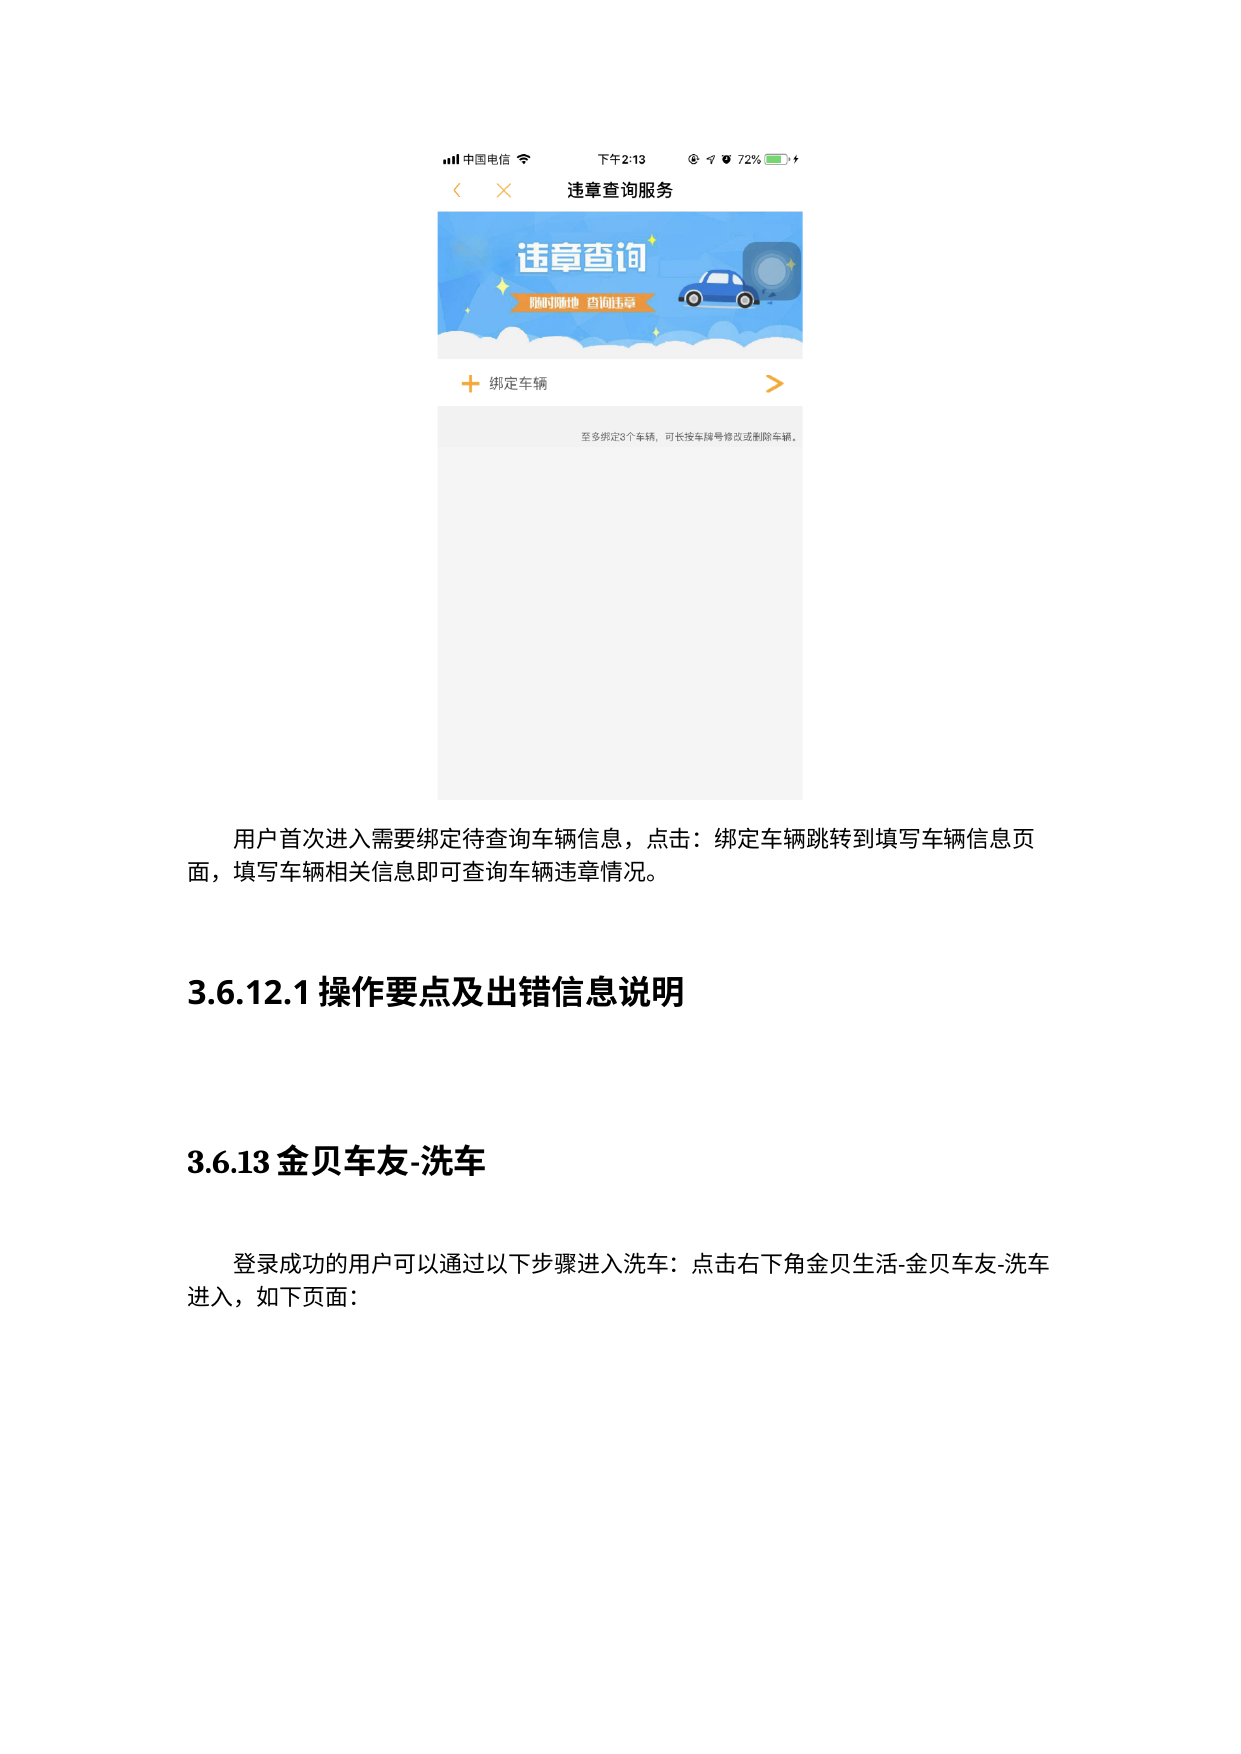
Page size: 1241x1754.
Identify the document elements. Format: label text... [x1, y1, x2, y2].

text 登录成功的用户可以通过以下步骤进入洗车：点击右下角金贝生活-金贝车友-洗车进入，如下页面： [187, 1246, 1053, 1312]
picture [437, 150, 803, 800]
text 用户首次进入需要绑定待查询车辆信息，点击：绑定车辆跳转到填写车辆信息页面，填写车辆相关信息即可查询车辆违章情况。 [187, 820, 1053, 887]
subtitle 3.6.13金贝车友-洗车 [187, 1135, 1053, 1183]
subtitle 3.6.12.1操作要点及出错信息说明 [187, 966, 1053, 1014]
